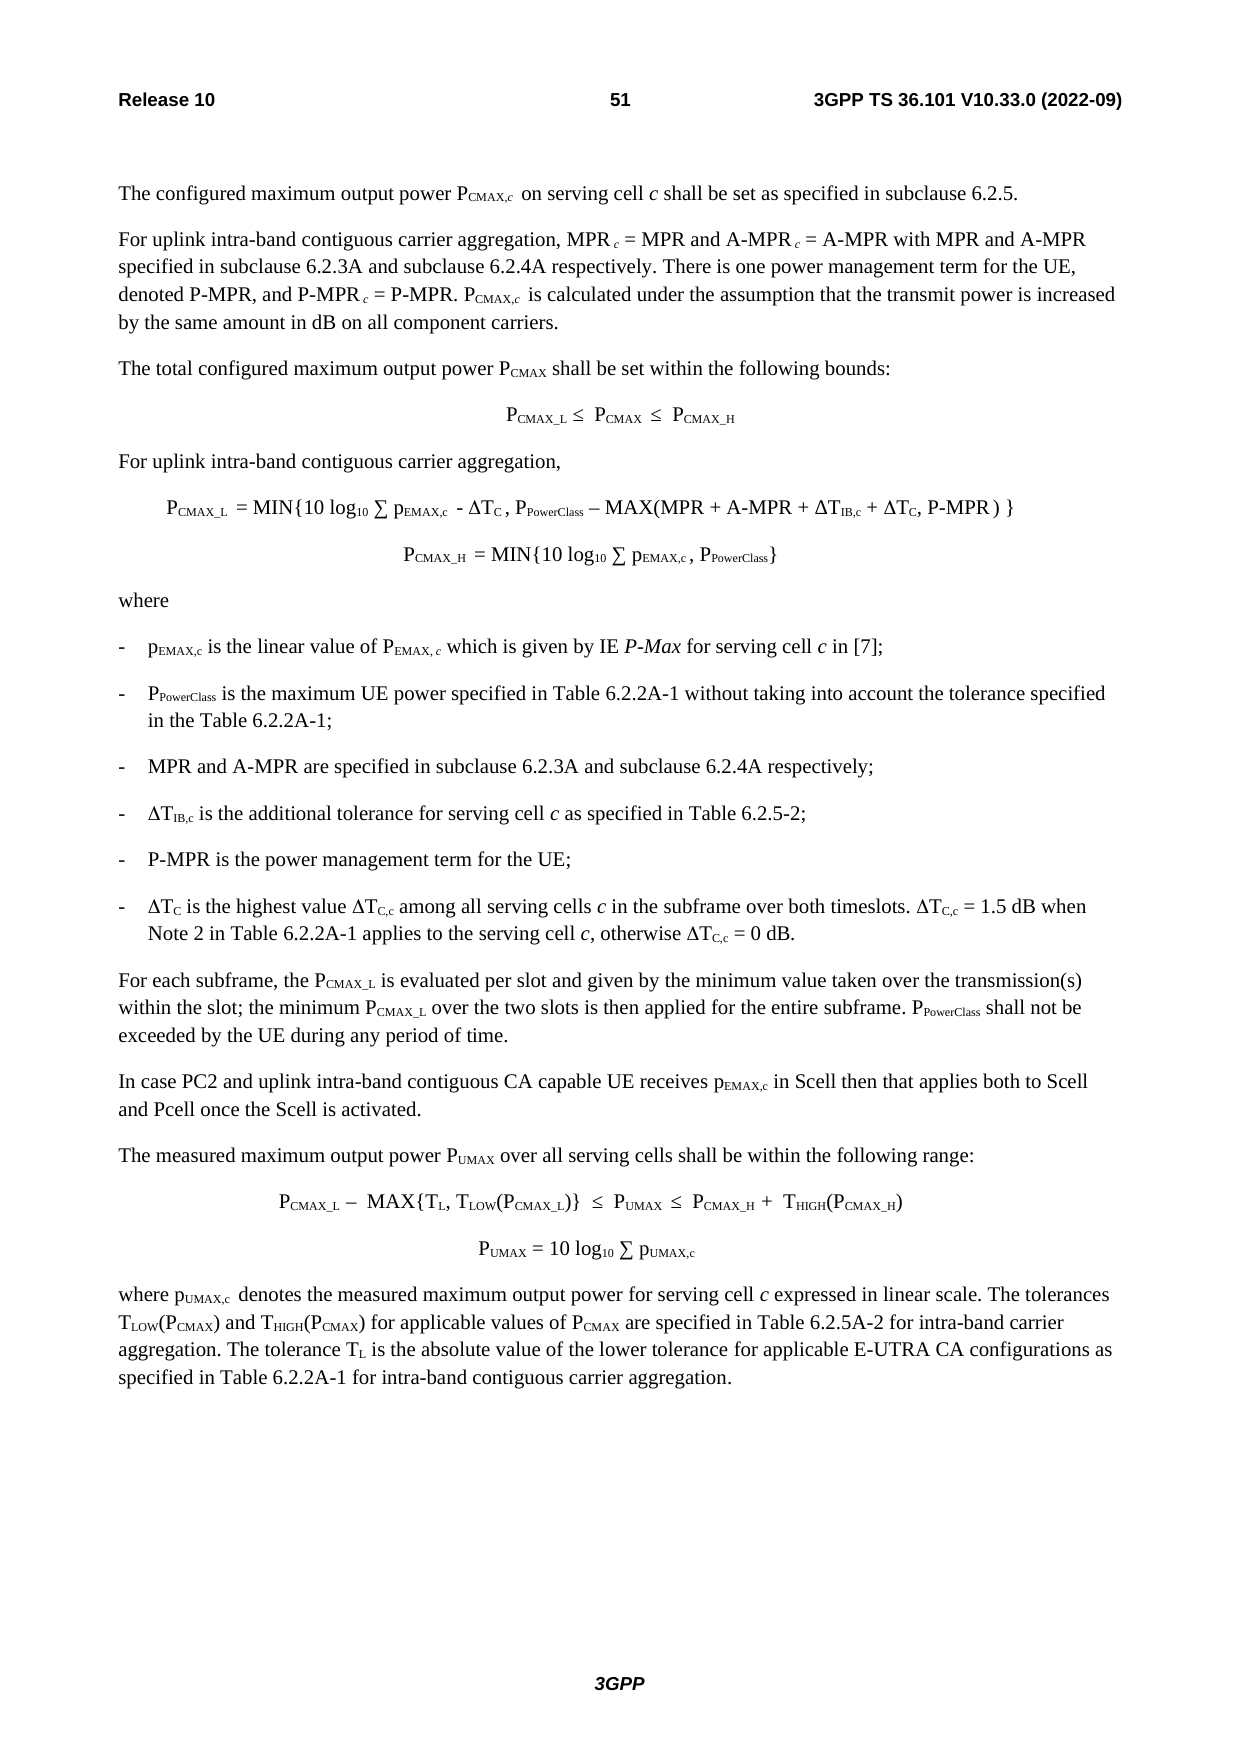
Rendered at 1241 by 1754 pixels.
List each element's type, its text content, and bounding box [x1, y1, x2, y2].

text PCMAX_L ≤ PCMAX ≤ PCMAX_H [118, 402, 1122, 426]
text where pUMAX,c denotes the measured maximum output power for serving cell c expressed in linear scale. The tolerances TLOW(PCMAX) and THIGH(PCMAX) for applicable values of PCMAX are specified in Table 6.2.5A-2 for intra-band carrier aggregation. The tolerance TL is the absolute value of the lower tolerance for applicable E-UTRA CA configurations as specified in Table 6.2.2A-1 for intra-band contiguous carrier aggregation. [118, 1282, 1122, 1389]
text The measured maximum output power PUMAX over all serving cells shall be within the following range: [118, 1143, 1122, 1167]
text - PPowerClass is the maximum UE power specified in Table 6.2.2A-1 without taking into account the tolerance specified in the Table 6.2.2A-1; [118, 681, 1122, 732]
text where [118, 588, 1122, 612]
text For uplink intra-band contiguous carrier aggregation, [118, 449, 1122, 473]
text The configured maximum output power PCMAX,c on serving cell c shall be set as specified in subclause 6.2.5. [118, 181, 1122, 204]
text - TC is the highest value TC,c among all serving cells c in the subframe over both timeslots. TC,c = 1.5 dB when Note 2 in Table 6.2.2A-1 applies to the serving cell c, otherwise TC,c = 0 dB. [118, 893, 1122, 945]
text PUMAX = 10 log10 ∑ pUMAX,c [118, 1236, 1122, 1260]
text In case PC2 and uplink intra-band contiguous CA capable UE receives pEMAX,c in Scell then that applies both to Scell and Pcell once the Scell is activated. [118, 1069, 1122, 1121]
text The total configured maximum output power PCMAX shall be set within the following bounds: [118, 356, 1122, 380]
text - TIB,c is the additional tolerance for serving cell c as specified in Table 6.2.5-2; [118, 801, 1122, 825]
text - MPR and A-MPR are specified in subclause 6.2.3A and subclause 6.2.4A respectively; [118, 754, 1122, 778]
text For uplink intra-band contiguous carrier aggregation, MPR c = MPR and A-MPR c = A-MPR with MPR and A-MPR specified in subclause 6.2.3A and subclause 6.2.4A respectively. There is one power management term for the UE, denoted P-MPR, and P-MPR c = P-MPR. PCMAX,c is calculated under the assumption that the transmit power is increased by the same amount in dB on all component carriers. [118, 227, 1122, 334]
text - pEMAX,c is the linear value of PEMAX, c which is given by IE P-Max for serving cell c in [7]; [118, 634, 1122, 658]
text PCMAX_L – MAX{TL, TLOW(PCMAX_L)} ≤ PUMAX ≤ PCMAX_H + THIGH(PCMAX_H) [118, 1189, 1122, 1213]
text PCMAX_L = MIN{10 log10 ∑ pEMAX,c - TC , PPowerClass – MAX(MPR + A-MPR + ΔTIB,c + TC, P-MPR ) } [118, 495, 1122, 519]
text - P-MPR is the power management term for the UE; [118, 847, 1122, 871]
text PCMAX_H = MIN{10 log10 ∑ pEMAX,c , PPowerClass} [118, 541, 1122, 566]
text For each subframe, the PCMAX_L is evaluated per slot and given by the minimum value taken over the transmission(s) within the slot; the minimum PCMAX_L over the two slots is then applied for the entire subframe. PPowerClass shall not be exceeded by the UE during any period of time. [118, 967, 1122, 1047]
